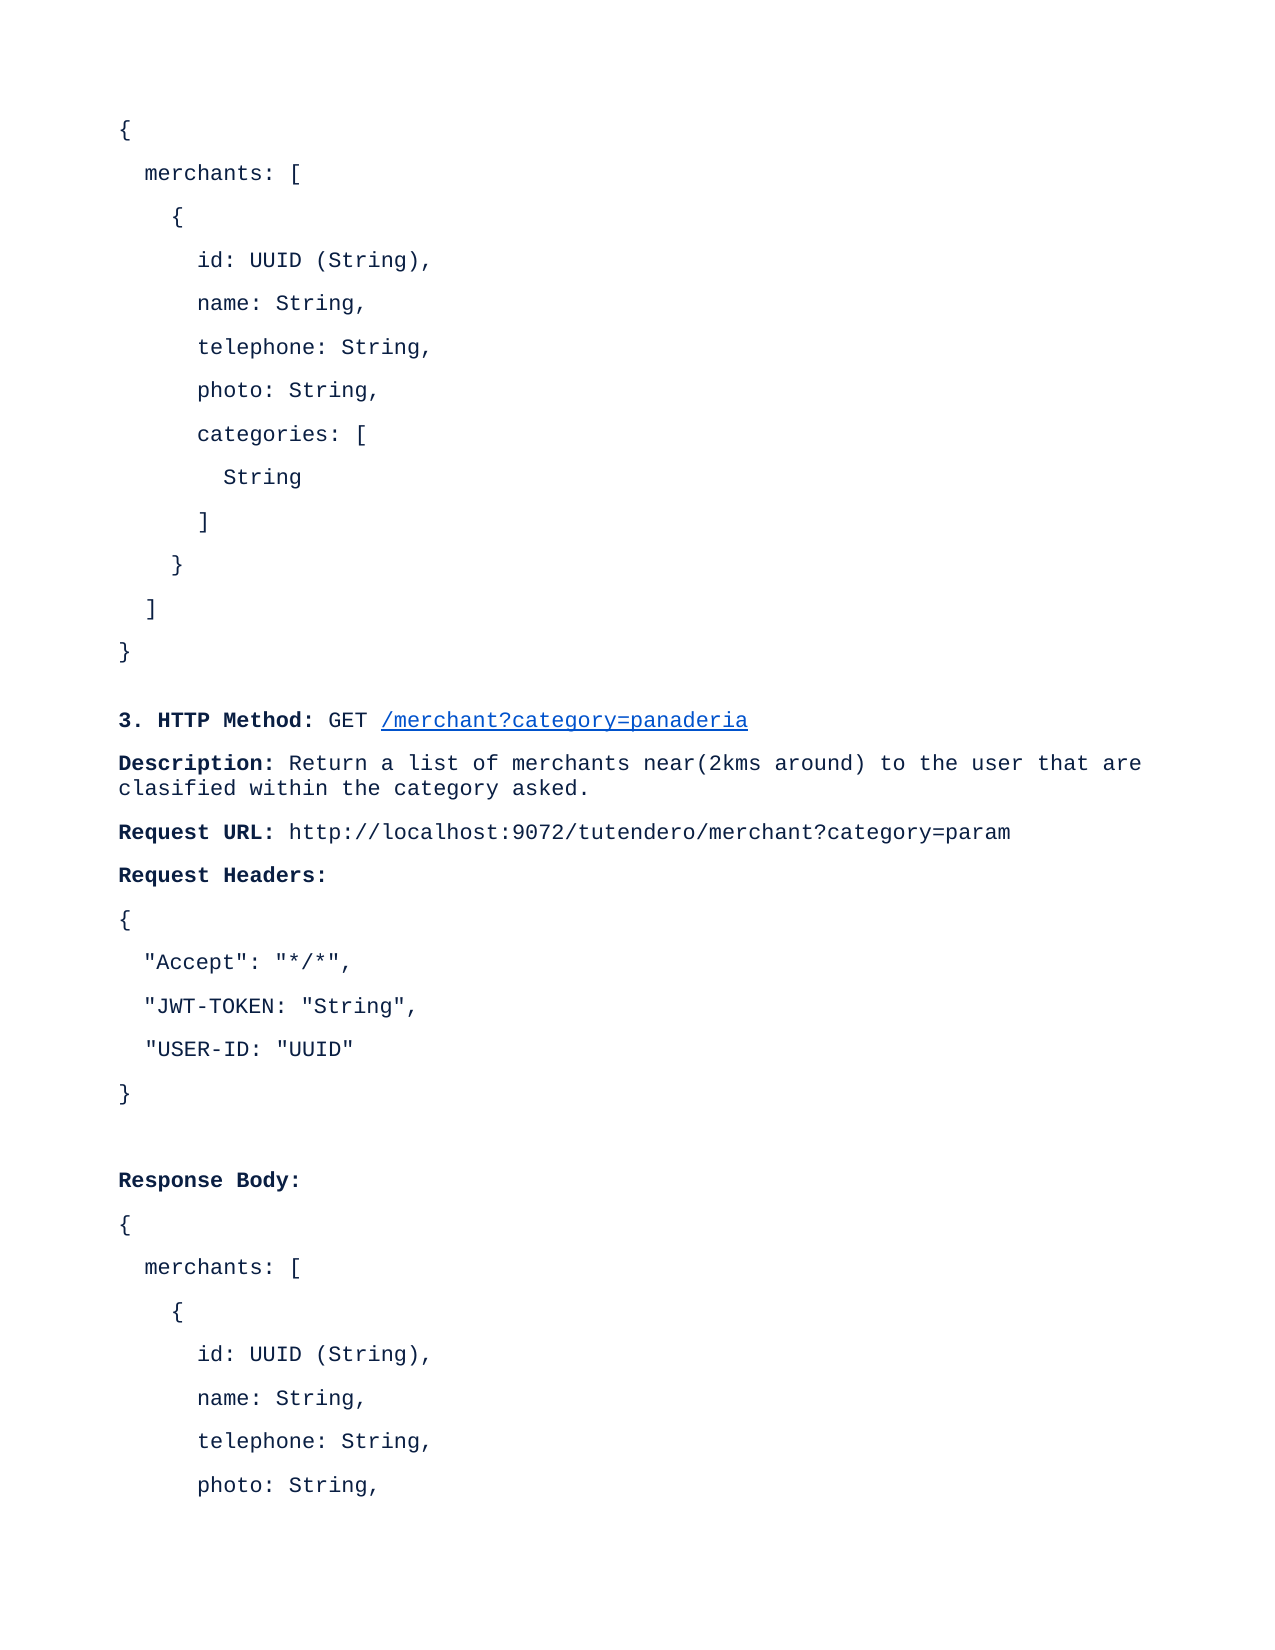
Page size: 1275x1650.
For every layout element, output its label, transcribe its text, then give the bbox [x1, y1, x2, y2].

text 3. HTTP Method: GET /merchant?category=panaderia [118, 709, 1157, 734]
text ] [118, 510, 1157, 535]
text { [118, 908, 1157, 933]
text categories: [ [118, 423, 1157, 448]
text Request URL: http://localhost:9072/tutendero/merchant?category=param [118, 821, 1157, 846]
text Response Body: [118, 1169, 1157, 1194]
text id: UUID (String), [118, 249, 1157, 273]
text } [118, 1082, 1157, 1107]
text Request Headers: [118, 864, 1157, 889]
text } [118, 553, 1157, 578]
text merchants: [ [118, 162, 1157, 186]
text { [118, 1300, 1157, 1324]
text telephone: String, [118, 1430, 1157, 1455]
text id: UUID (String), [118, 1343, 1157, 1368]
text "JWT-TOKEN: "String", [118, 995, 1157, 1020]
text { [118, 205, 1157, 230]
text String [118, 466, 1157, 491]
text ] [118, 597, 1157, 622]
text telephone: String, [118, 336, 1157, 361]
text { [118, 1213, 1157, 1237]
text name: String, [118, 292, 1157, 317]
text name: String, [118, 1387, 1157, 1412]
text } [118, 641, 1157, 665]
text merchants: [ [118, 1256, 1157, 1281]
text "USER-ID: "UUID" [118, 1038, 1157, 1063]
text photo: String, [118, 379, 1157, 404]
text { [118, 118, 1157, 143]
text photo: String, [118, 1474, 1157, 1499]
text Description: Return a list of merchants near(2kms around) to the user that are clasified within the category asked. [118, 752, 1157, 802]
text "Accept": "*/*", [118, 951, 1157, 976]
